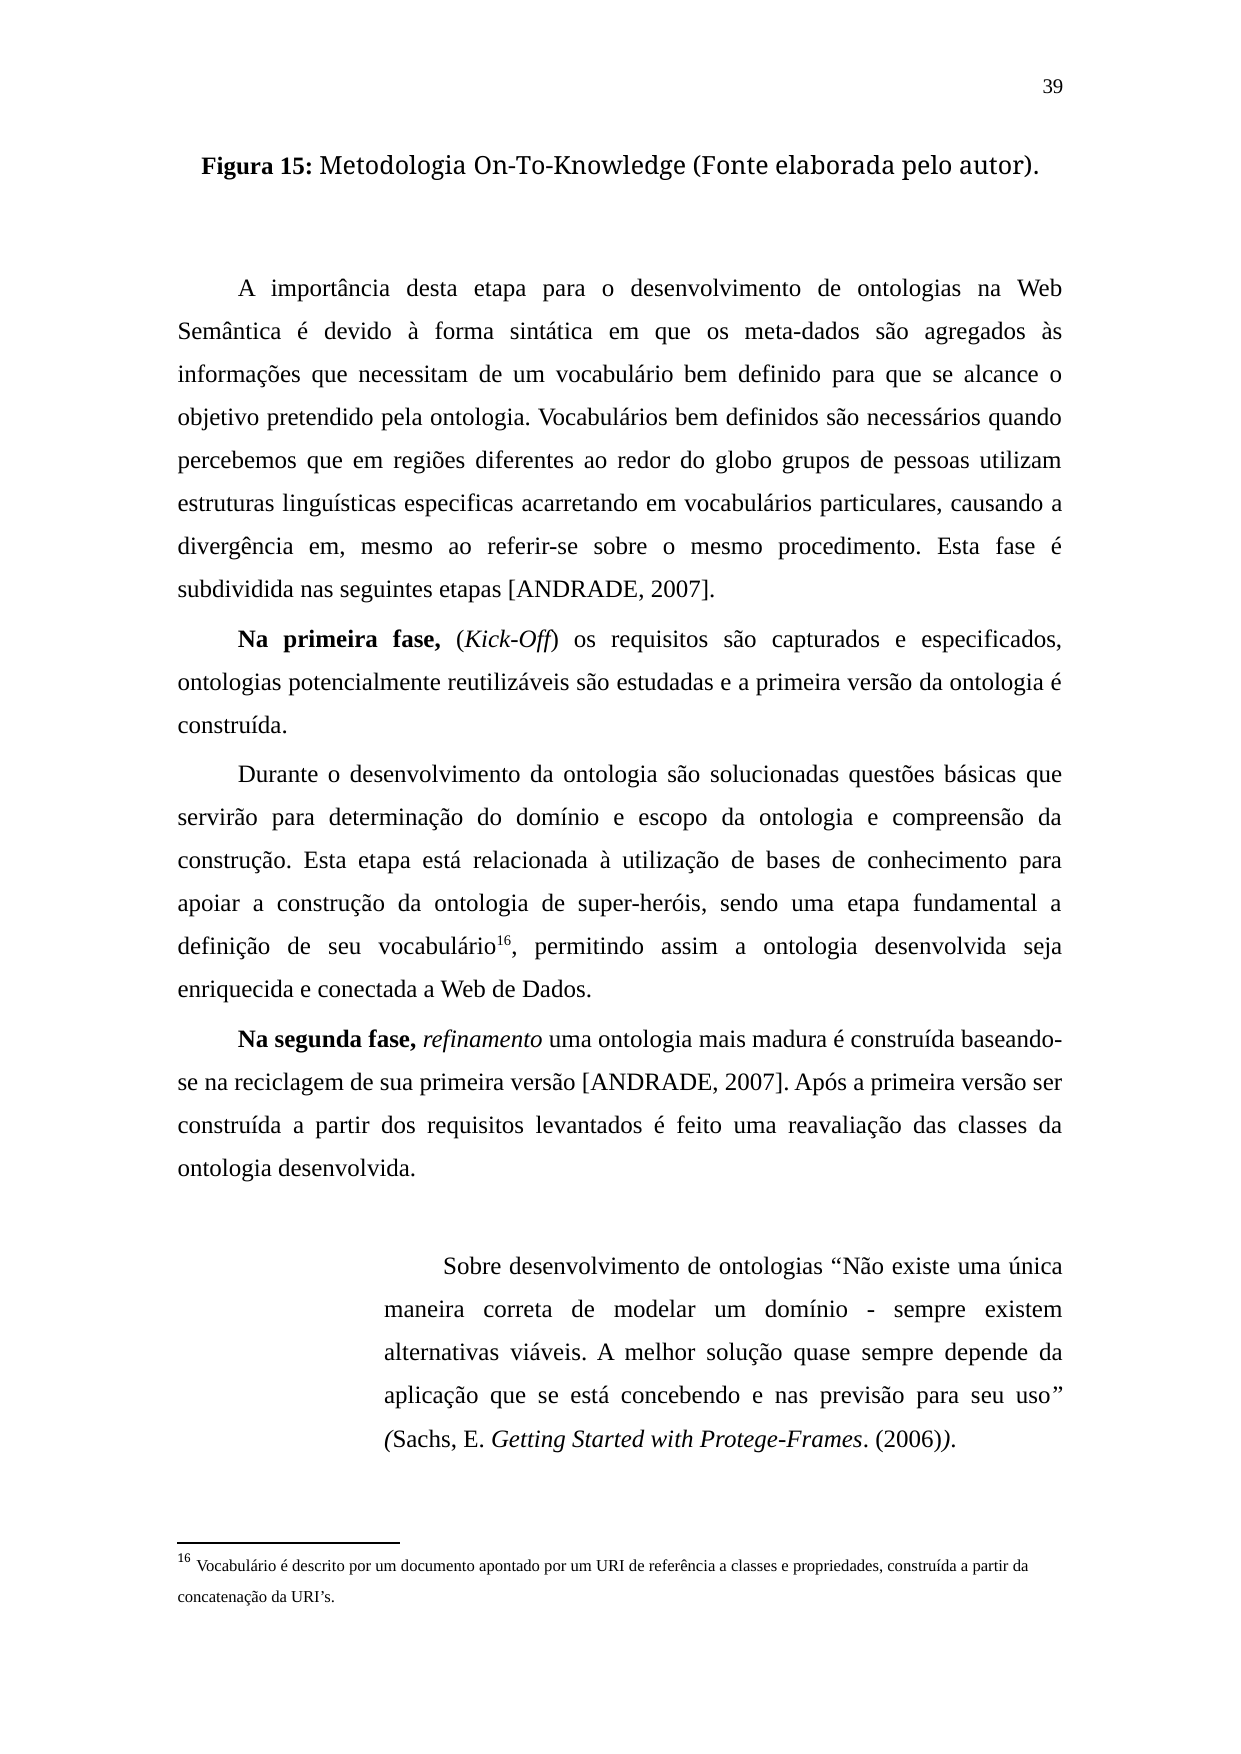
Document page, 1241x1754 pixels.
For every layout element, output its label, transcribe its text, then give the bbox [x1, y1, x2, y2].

text Na segunda fase, refinamento uma ontologia mais madura é construída baseando-se na reciclagem de sua primeira versão [ANDRADE, 2007]. Após a primeira versão ser construída a partir dos requisitos levantados é feito uma reavaliação das classes da ontologia desenvolvida. [177, 1024, 1063, 1182]
text Sobre desenvolvimento de ontologias “Não existe uma única maneira correta de modelar um domínio - sempre existem alternativas viáveis. A melhor solução quase sempre depende da aplicação que se está concebendo e nas previsão para seu uso” (Sachs, E. Getting Started with Protege-Frames. (2006)). [384, 1251, 1063, 1452]
text Figura 15: Metodologia On-To-Knowledge (Fonte elaborada pelo autor). [177, 148, 1063, 182]
text A importância desta etapa para o desenvolvimento de ontologias na Web Semântica é devido à forma sintática em que os meta-dados são agregados às informações que necessitam de um vocabulário bem definido para que se alcance o objetivo pretendido pela ontologia. Vocabulários bem definidos são necessários quando percebemos que em regiões diferentes ao redor do globo grupos de pessoas utilizam estruturas linguísticas especificas acarretando em vocabulários particulares, causando a divergência em, mesmo ao referir-se sobre o mesmo procedimento. Esta fase é subdividida nas seguintes etapas [ANDRADE, 2007]. [177, 273, 1063, 603]
text Na primeira fase, (Kick-Off) os requisitos são capturados e especificados, ontologias potencialmente reutilizáveis são estudadas e a primeira versão da ontologia é construída. [177, 624, 1063, 739]
text Durante o desenvolvimento da ontologia são solucionadas questões básicas que servirão para determinação do domínio e escopo da ontologia e compreensão da construção. Esta etapa está relacionada à utilização de bases de conhecimento para apoiar a construção da ontologia de super-heróis, sendo uma etapa fundamental a definição de seu vocabulário, permitindo assim a ontologia desenvolvida seja enriquecida e conectada a Web de Dados. [177, 759, 1063, 1003]
